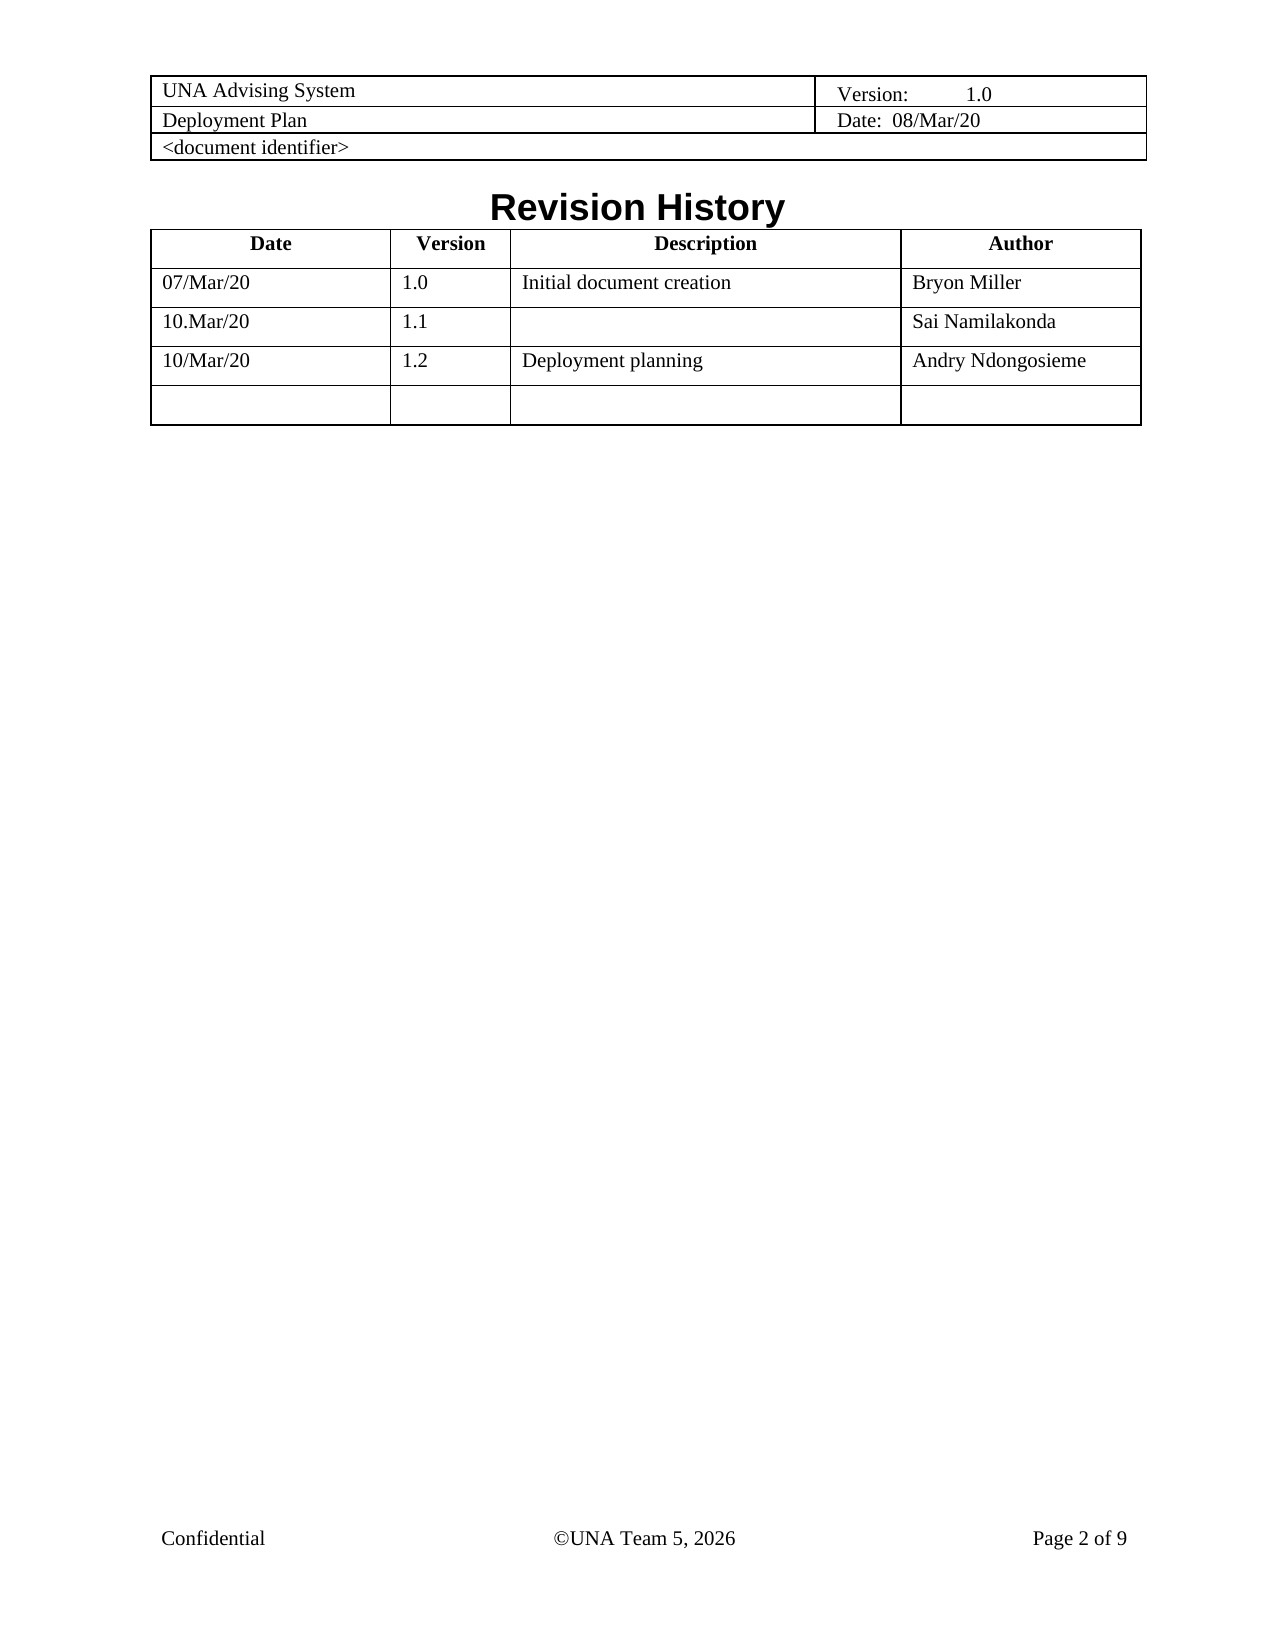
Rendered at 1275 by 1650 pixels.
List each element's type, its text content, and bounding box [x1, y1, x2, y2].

table_header Author [902, 230, 1140, 268]
table_header Version [391, 230, 510, 268]
table_cell Bryon Miller [902, 269, 1140, 307]
table_cell Sai Namilakonda [902, 308, 1140, 346]
table_cell [511, 308, 900, 346]
table_cell Andry Ndongosieme [902, 347, 1140, 385]
table_cell Deployment planning [511, 347, 900, 385]
table_cell 07/Mar/20 [152, 269, 390, 307]
table_cell [902, 386, 1140, 424]
table_header Description [511, 230, 900, 268]
table_cell 10.Mar/20 [152, 308, 390, 346]
table_cell 1.0 [391, 269, 510, 307]
table_cell 1.2 [391, 347, 510, 385]
table_header Date [152, 230, 390, 268]
table_cell Initial document creation [511, 269, 900, 307]
table_cell [511, 386, 900, 424]
table_cell 1.1 [391, 308, 510, 346]
title Revision History [150, 185, 1125, 228]
table_cell [391, 386, 510, 424]
table_cell [152, 386, 390, 424]
table_cell 10/Mar/20 [152, 347, 390, 385]
